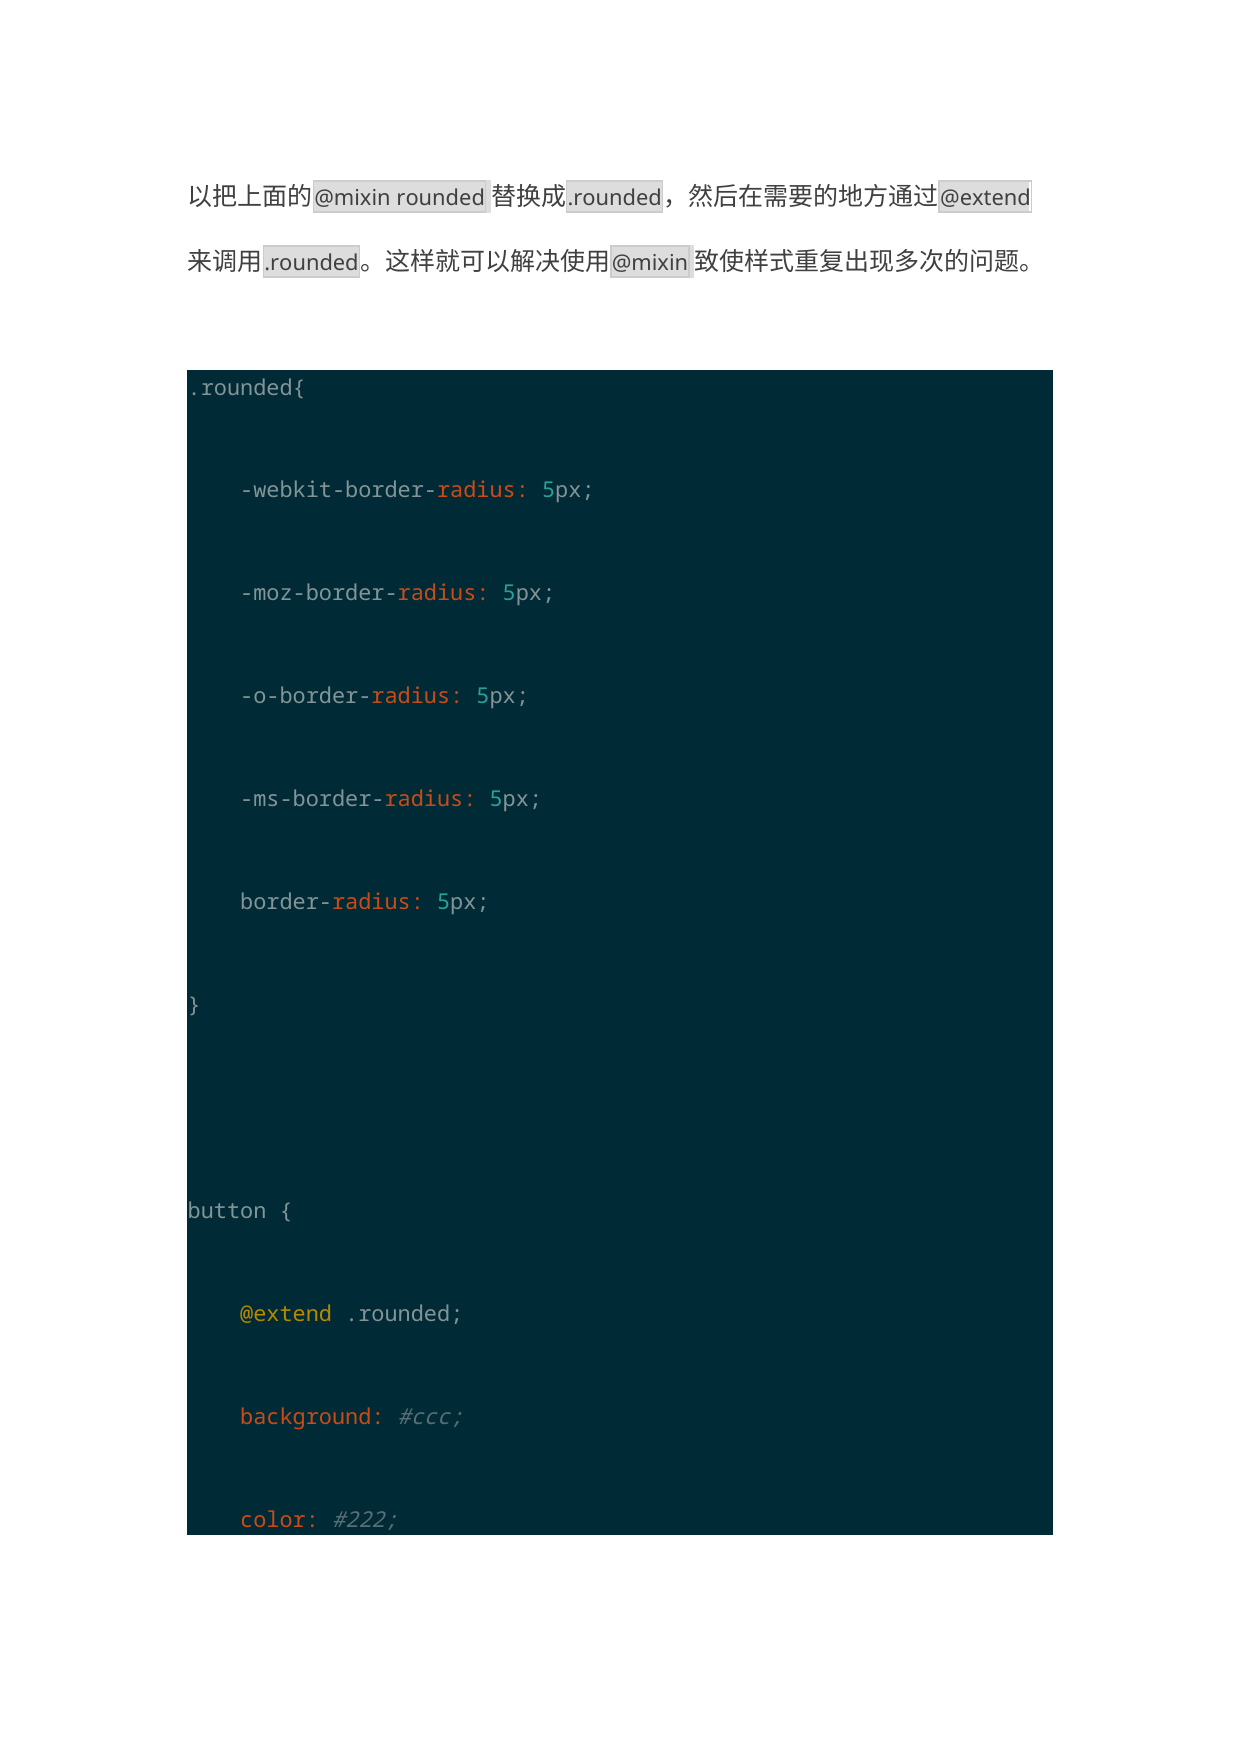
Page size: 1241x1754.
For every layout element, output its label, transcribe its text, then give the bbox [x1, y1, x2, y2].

text @extend .rounded; [187, 1296, 1053, 1329]
text .rounded{ [187, 370, 1053, 403]
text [187, 162, 1053, 292]
text -ms-border-radius: 5px; [187, 782, 1053, 814]
text } [187, 988, 1053, 1020]
text -moz-border-radius: 5px; [187, 576, 1053, 608]
text -webkit-border-radius: 5px; [187, 473, 1053, 506]
text -o-border-radius: 5px; [187, 679, 1053, 711]
text color: #222; [187, 1502, 1053, 1535]
text border-radius: 5px; [187, 885, 1053, 917]
text background: #ccc; [187, 1399, 1053, 1432]
text button { [187, 1193, 1053, 1226]
